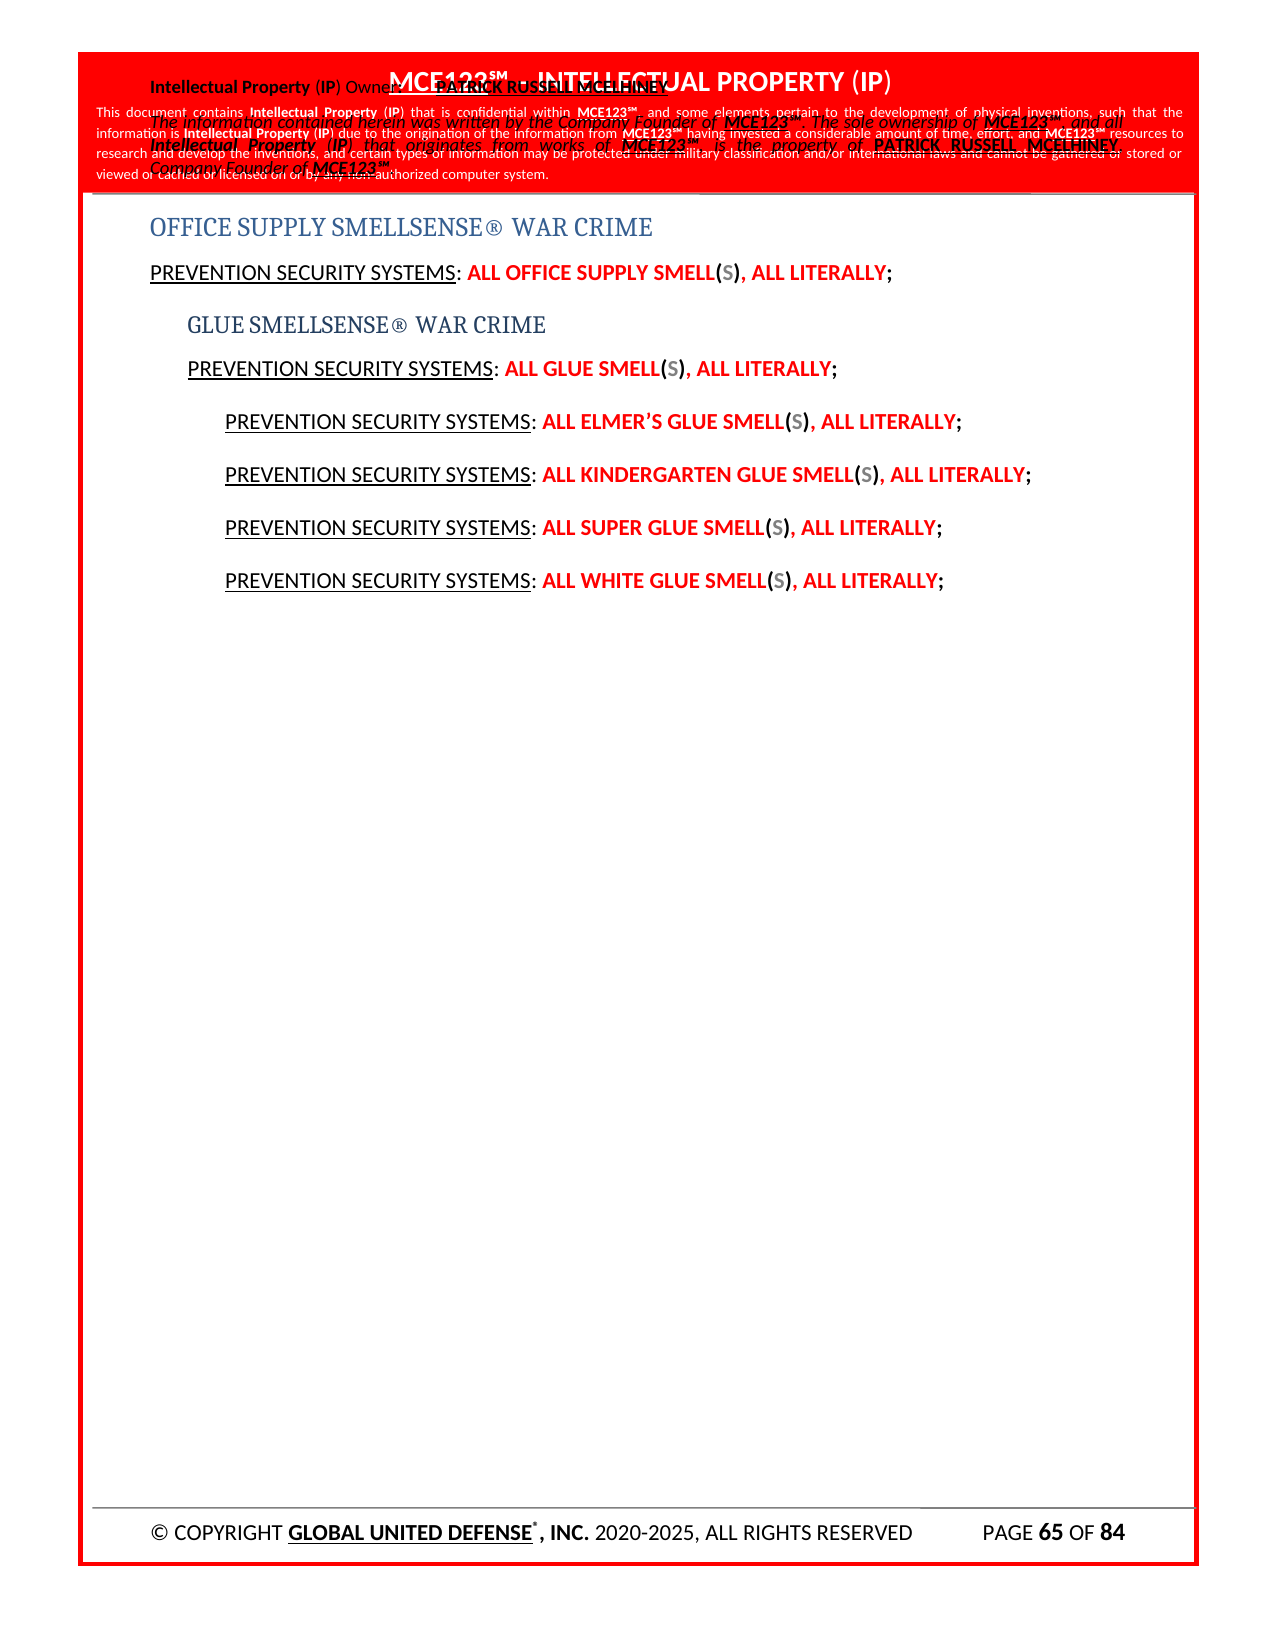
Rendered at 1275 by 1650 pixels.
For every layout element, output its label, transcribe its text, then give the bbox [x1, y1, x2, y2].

text PREVENTION SECURITY SYSTEMS: ALL SUPER GLUE SMELL(S), ALL LITERALLY; [225, 513, 1125, 541]
text PREVENTION SECURITY SYSTEMS: ALL ELMER’S GLUE SMELL(S), ALL LITERALLY; [225, 407, 1125, 435]
text PREVENTION SECURITY SYSTEMS: ALL KINDERGARTEN GLUE SMELL(S), ALL LITERALLY; [225, 460, 1125, 488]
subtitle OFFICE SUPPLY SMELLSENSE® WAR CRIME [150, 212, 1125, 243]
text PREVENTION SECURITY SYSTEMS: ALL GLUE SMELL(S), ALL LITERALLY; [187, 354, 1125, 382]
subtitle GLUE SMELLSENSE® WAR CRIME [187, 311, 1125, 340]
text PREVENTION SECURITY SYSTEMS: ALL OFFICE SUPPLY SMELL(S), ALL LITERALLY; [150, 258, 1125, 286]
text PREVENTION SECURITY SYSTEMS: ALL WHITE GLUE SMELL(S), ALL LITERALLY; [225, 566, 1125, 594]
